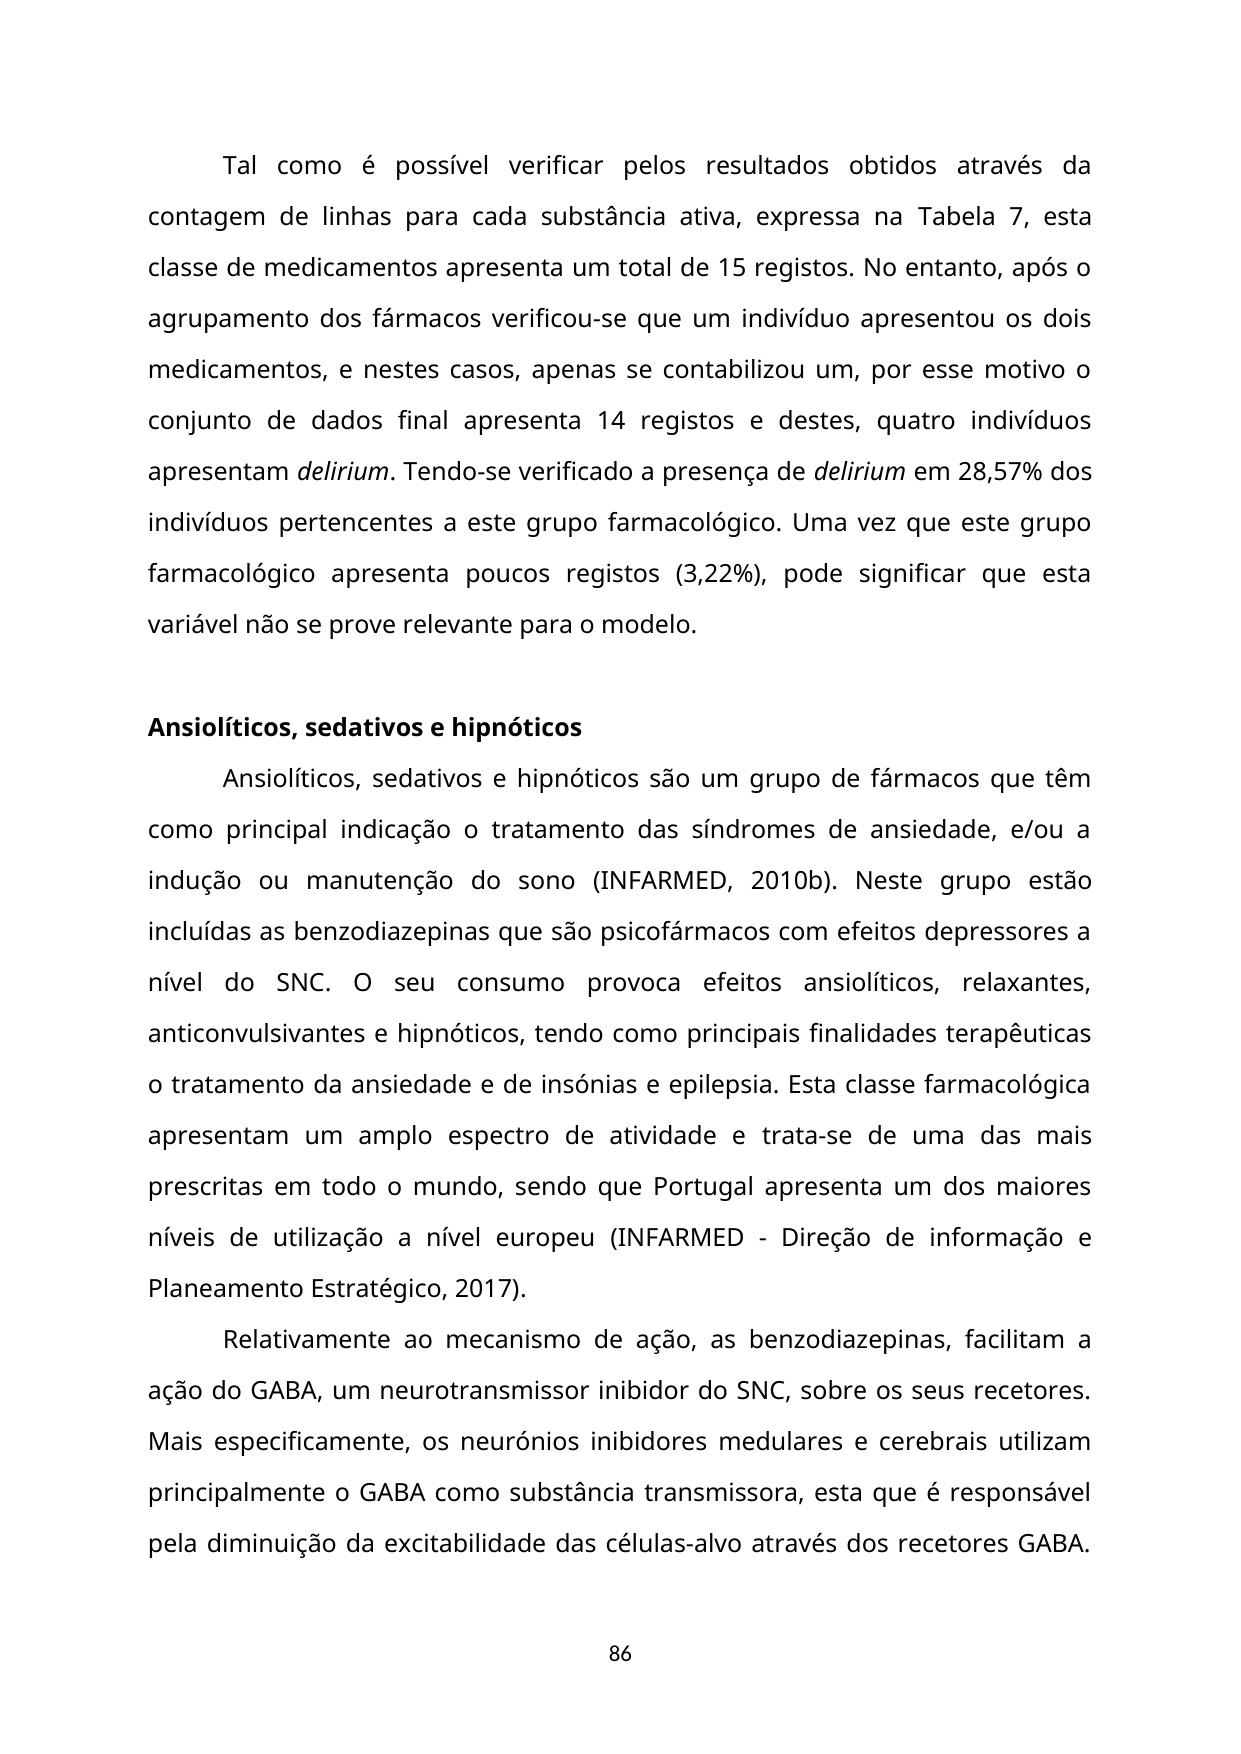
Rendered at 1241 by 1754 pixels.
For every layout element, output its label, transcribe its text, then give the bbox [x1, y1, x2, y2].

text Ansiolíticos, sedativos e hipnóticos são um grupo de fármacos que têm como principal indicação o tratamento das síndromes de ansiedade, e/ou a indução ou manutenção do sono (INFARMED, 2010b). Neste grupo estão incluídas as benzodiazepinas que são psicofármacos com efeitos depressores a nível do SNC. O seu consumo provoca efeitos ansiolíticos, relaxantes, anticonvulsivantes e hipnóticos, tendo como principais finalidades terapêuticas o tratamento da ansiedade e de insónias e epilepsia. Esta classe farmacológica apresentam um amplo espectro de atividade e trata-se de uma das mais prescritas em todo o mundo, sendo que Portugal apresenta um dos maiores níveis de utilização a nível europeu (INFARMED - Direção de informação e Planeamento Estratégico, 2017). [148, 760, 1092, 1305]
text Ansiolíticos, sedativos e hipnóticos [148, 709, 1092, 743]
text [148, 1322, 1092, 1560]
text Tal como é possível verificar pelos resultados obtidos através da contagem de linhas para cada substância ativa, expressa na Tabela 7, esta classe de medicamentos apresenta um total de 15 registos. No entanto, após o agrupamento dos fármacos verificou-se que um indivíduo apresentou os dois medicamentos, e nestes casos, apenas se contabilizou um, por esse motivo o conjunto de dados final apresenta 14 registos e destes, quatro indivíduos apresentam delirium. Tendo-se verificado a presença de delirium em 28,57% dos indivíduos pertencentes a este grupo farmacológico. Uma vez que este grupo farmacológico apresenta poucos registos (3,22%), pode significar que esta variável não se prove relevante para o modelo. [148, 148, 1092, 641]
